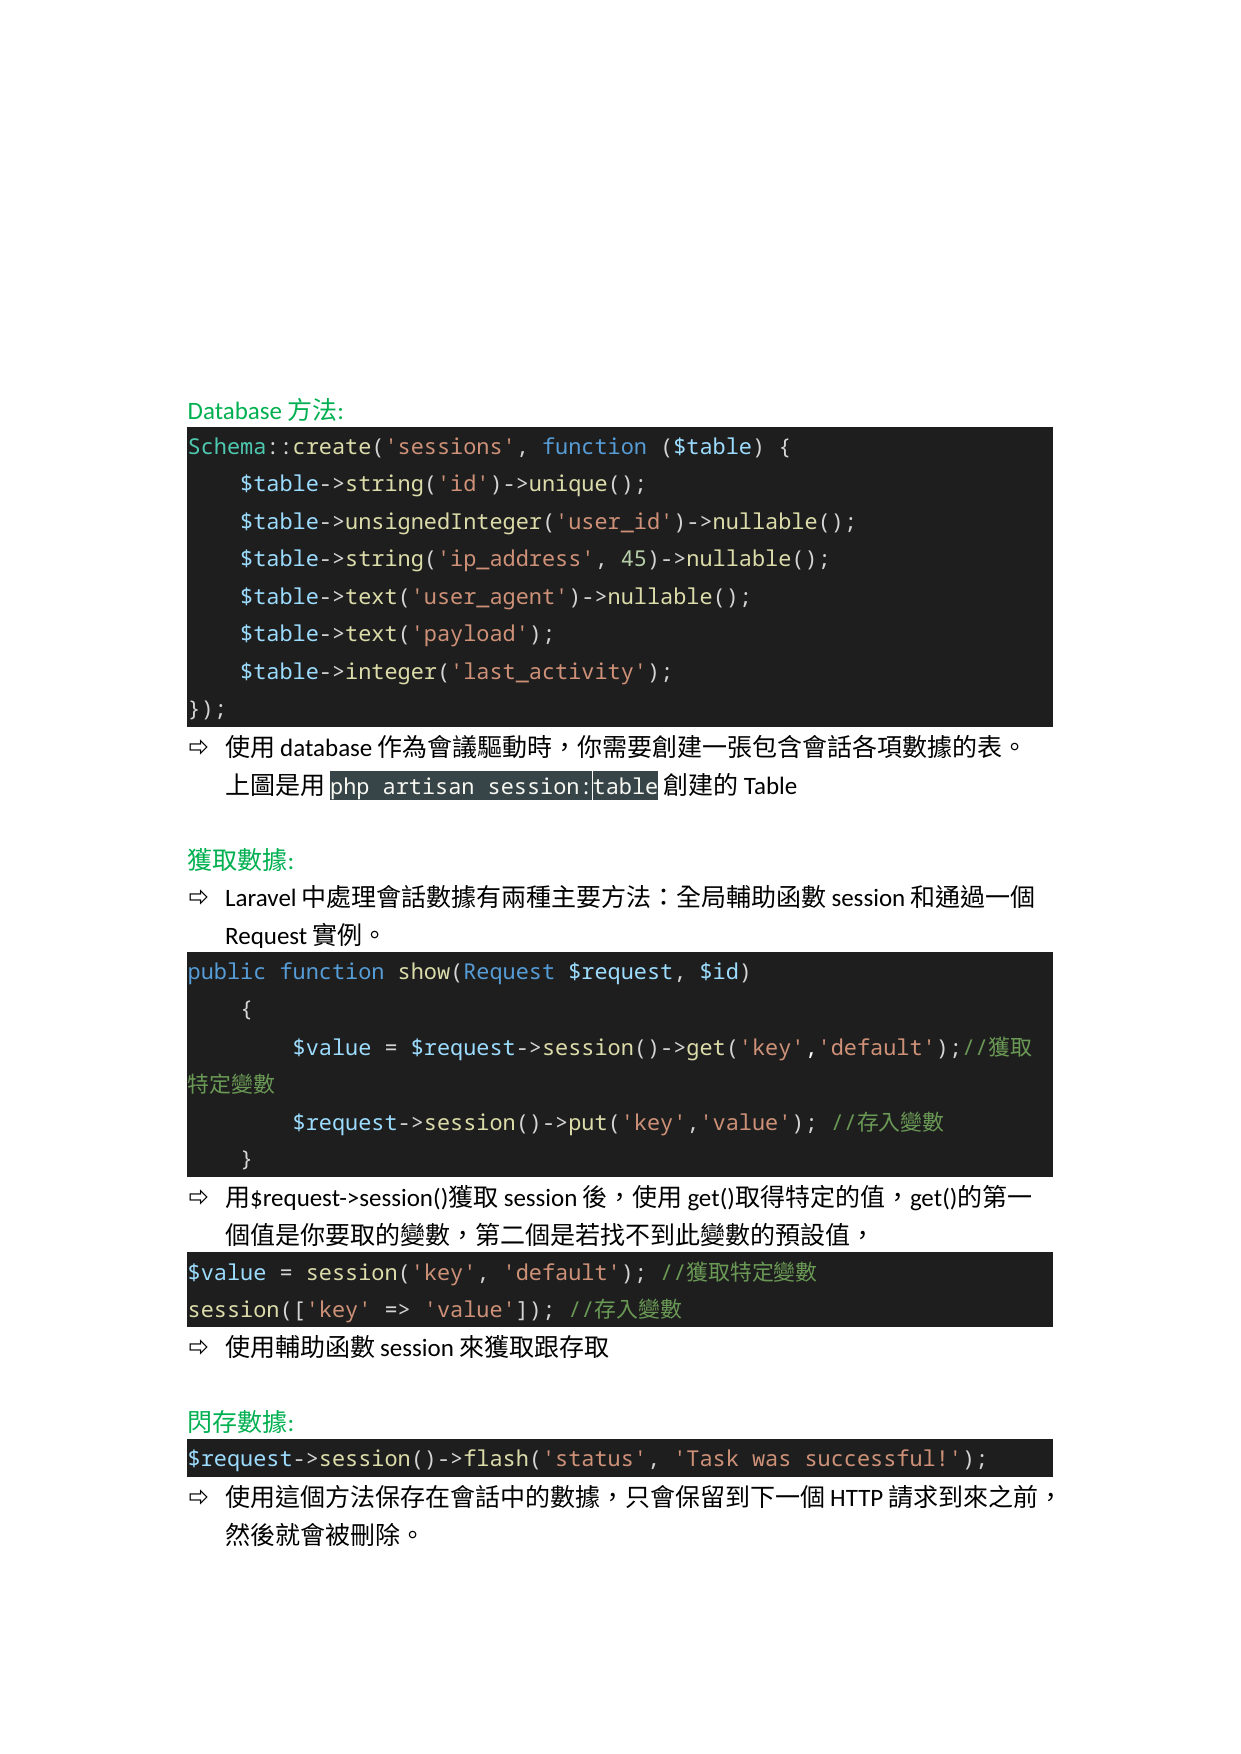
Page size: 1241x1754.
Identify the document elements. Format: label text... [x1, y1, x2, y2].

list 使用這個方法保存在會話中的數據，只會保留到下一個HTTP請求到來之前，然後就會被刪除。 [187, 1477, 1053, 1552]
text $table->text('payload'); [187, 614, 1053, 652]
text { [187, 989, 1053, 1027]
text } [187, 1139, 1053, 1177]
text 閃存數據: [187, 1402, 1053, 1439]
text 獲取數據: [187, 839, 1053, 877]
text Database方法: [187, 389, 1053, 427]
text $request->session()->flash('status', 'Task was successful!'); [187, 1439, 1053, 1477]
text $value = $request->session()->get('key','default');//獲取特定變數 [187, 1027, 1053, 1102]
list Laravel中處理會話數據有兩種主要方法：全局輔助函數session和通過一個Request實例。 [187, 877, 1053, 952]
text $table->string('ip_address', 45)->nullable(); [187, 539, 1053, 577]
text public function show(Request $request, $id) [187, 952, 1053, 989]
text $table->unsignedInteger('user_id')->nullable(); [187, 502, 1053, 539]
text Schema::create('sessions', function ($table) { [187, 427, 1053, 464]
list 用$request->session()獲取session後，使用get()取得特定的值，get()的第一個值是你要取的變數，第二個是若找不到此變數的預設值， [187, 1177, 1053, 1252]
text }); [187, 689, 1053, 727]
text $table->string('id')->unique(); [187, 464, 1053, 502]
text 上圖是用php artisan session:table 創建的Table [225, 764, 1053, 802]
text $table->text('user_agent')->nullable(); [187, 577, 1053, 614]
list 使用輔助函數session來獲取跟存取 [187, 1327, 1053, 1364]
text $table->integer('last_activity'); [187, 652, 1053, 689]
text $value = session('key', 'default'); //獲取特定變數 [187, 1252, 1053, 1289]
text session(['key' => 'value']); //存入變數 [187, 1289, 1053, 1327]
list 使用database作為會議驅動時，你需要創建一張包含會話各項數據的表。 [187, 727, 1053, 764]
text $request->session()->put('key','value'); //存入變數 [187, 1102, 1053, 1139]
